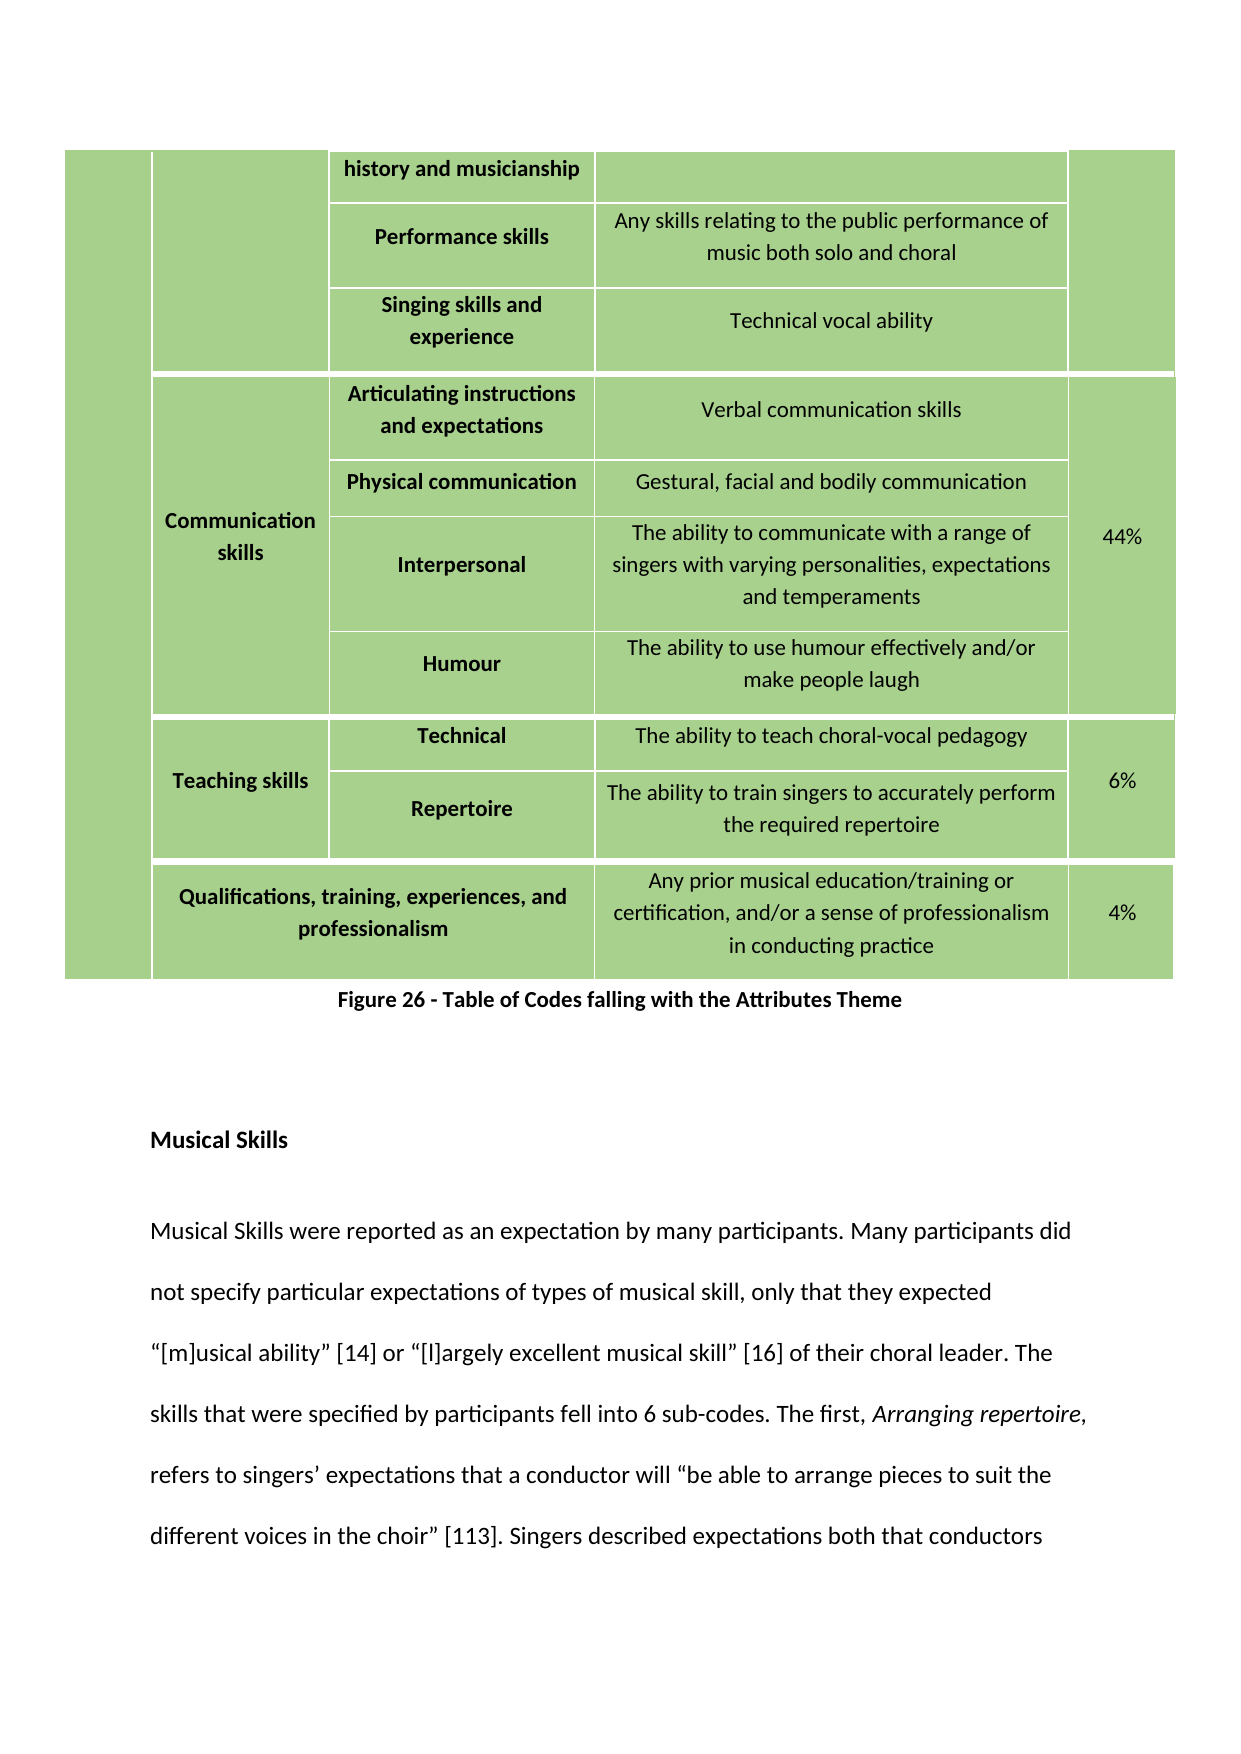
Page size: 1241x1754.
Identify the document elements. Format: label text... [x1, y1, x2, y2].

table_cell Qualifications, training, experiences, and professionalism [153, 865, 594, 979]
table_cell Performance skills [330, 204, 594, 287]
table_cell Teaching skills [153, 720, 328, 858]
table_cell Interpersonal [330, 517, 594, 631]
table_cell Repertoire [330, 772, 594, 858]
table_cell The ability to communicate with a range of singers with varying personalities, expectations and temperaments [595, 517, 1068, 631]
table_cell Any prior musical education/training or certification, and/or a sense of professionalism in conducting practice [595, 865, 1068, 979]
table_cell Articulating instructions and expectations [330, 377, 594, 459]
table_cell Humour [330, 632, 594, 714]
table_cell Verbal communication skills [595, 377, 1068, 459]
table_cell 4% [1069, 865, 1173, 979]
table_cell Gestural, facial and bodily communication [595, 461, 1068, 516]
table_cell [330, 152, 594, 202]
table_cell Physical communication [330, 461, 594, 516]
table_cell 44% [1069, 371, 1176, 714]
table_cell The ability to use humour effectively and/or make people laugh [595, 632, 1068, 714]
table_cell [596, 152, 1067, 202]
table_cell The ability to train singers to accurately perform the required repertoire [596, 772, 1067, 858]
table_cell 6% [1069, 714, 1175, 858]
table_cell Singing skills and experience [330, 289, 594, 371]
table_cell Communication skills [153, 377, 329, 714]
table_cell The ability to teach choral-vocal pedagogy [596, 720, 1067, 770]
table_cell Technical [330, 720, 594, 770]
table_cell Any skills relating to the public performance of music both solo and choral [596, 204, 1067, 287]
subtitle Musical Skills [150, 1124, 1090, 1155]
table_cell Technical vocal ability [596, 289, 1067, 371]
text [150, 1215, 1090, 1551]
